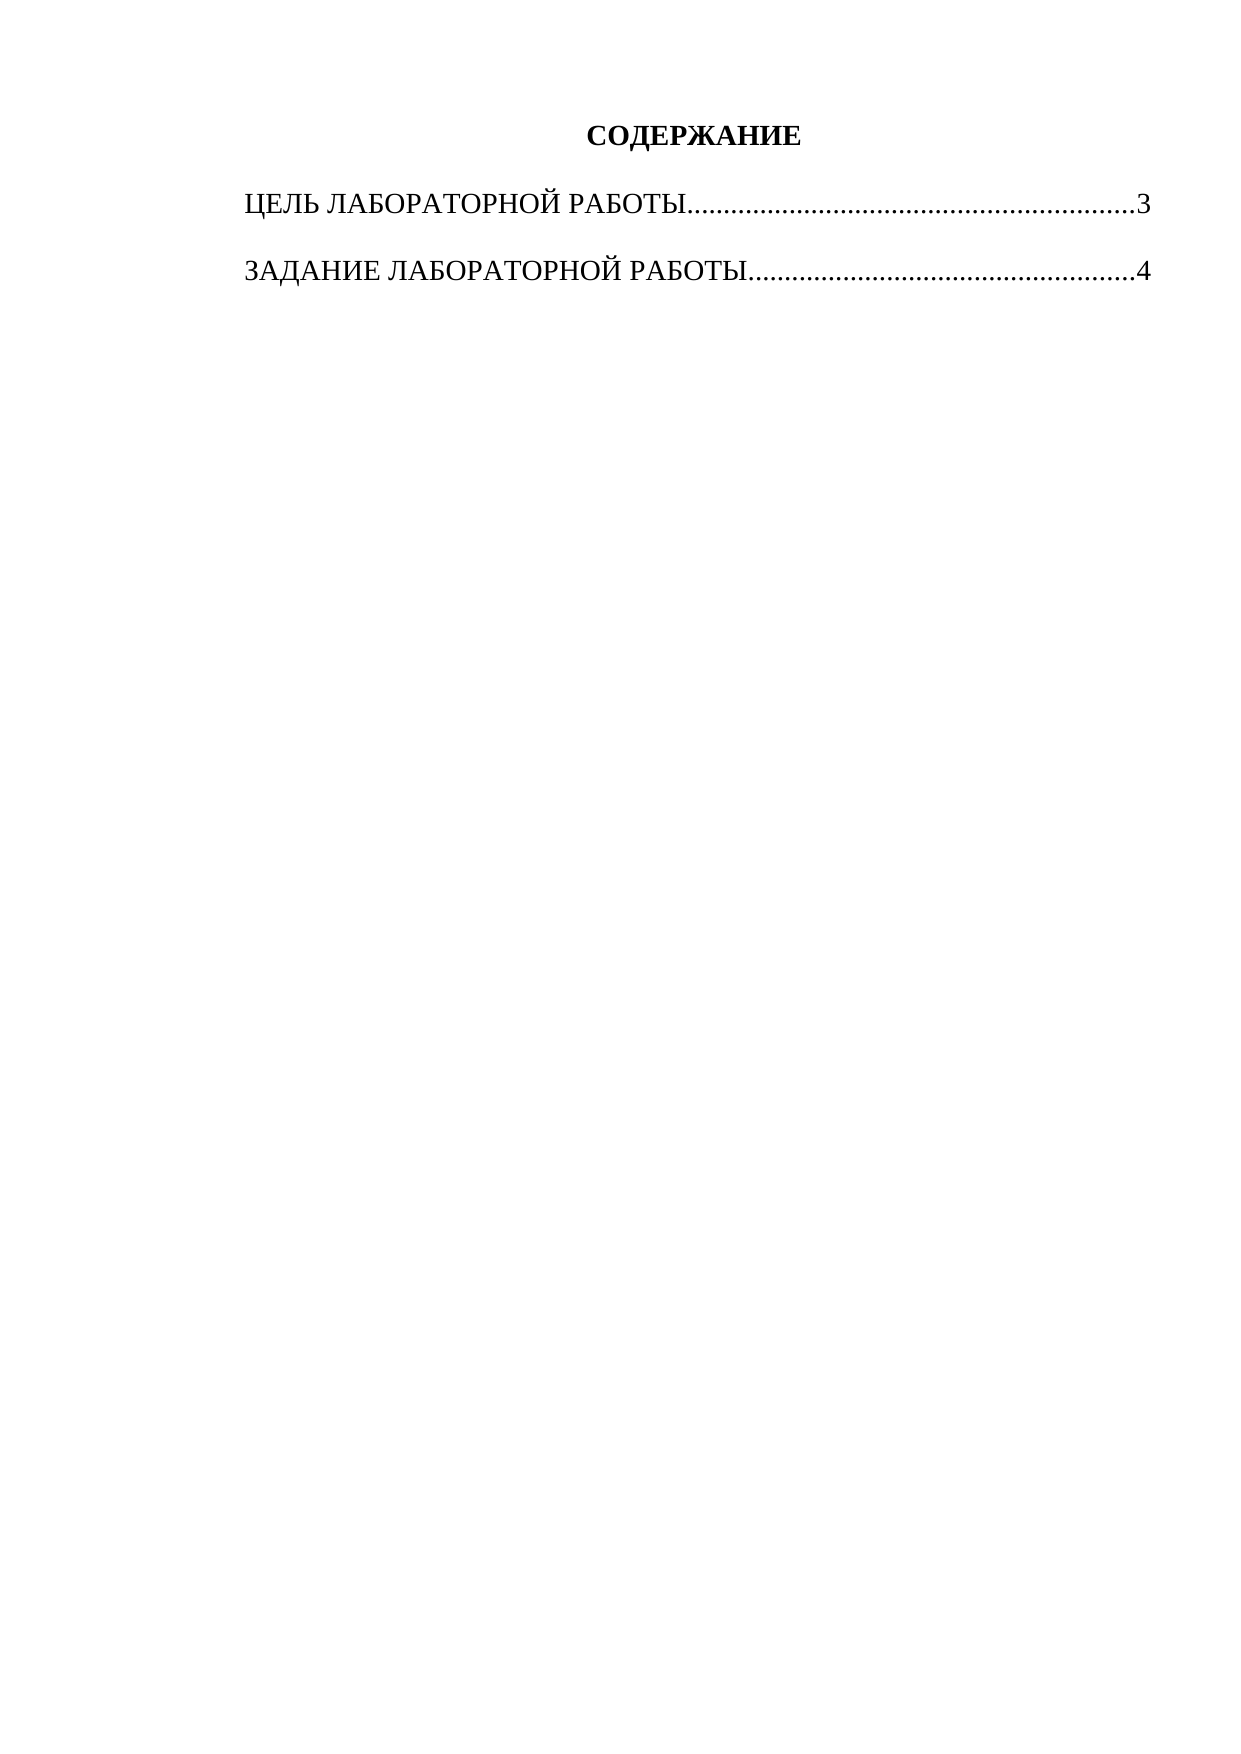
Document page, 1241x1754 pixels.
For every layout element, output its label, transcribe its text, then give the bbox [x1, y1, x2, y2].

text Задание лабораторной работы 4 [185, 253, 1151, 287]
text Цель лабораторной работы 3 [185, 186, 1151, 219]
text СОДЕРЖАНИЕ [177, 118, 1152, 152]
